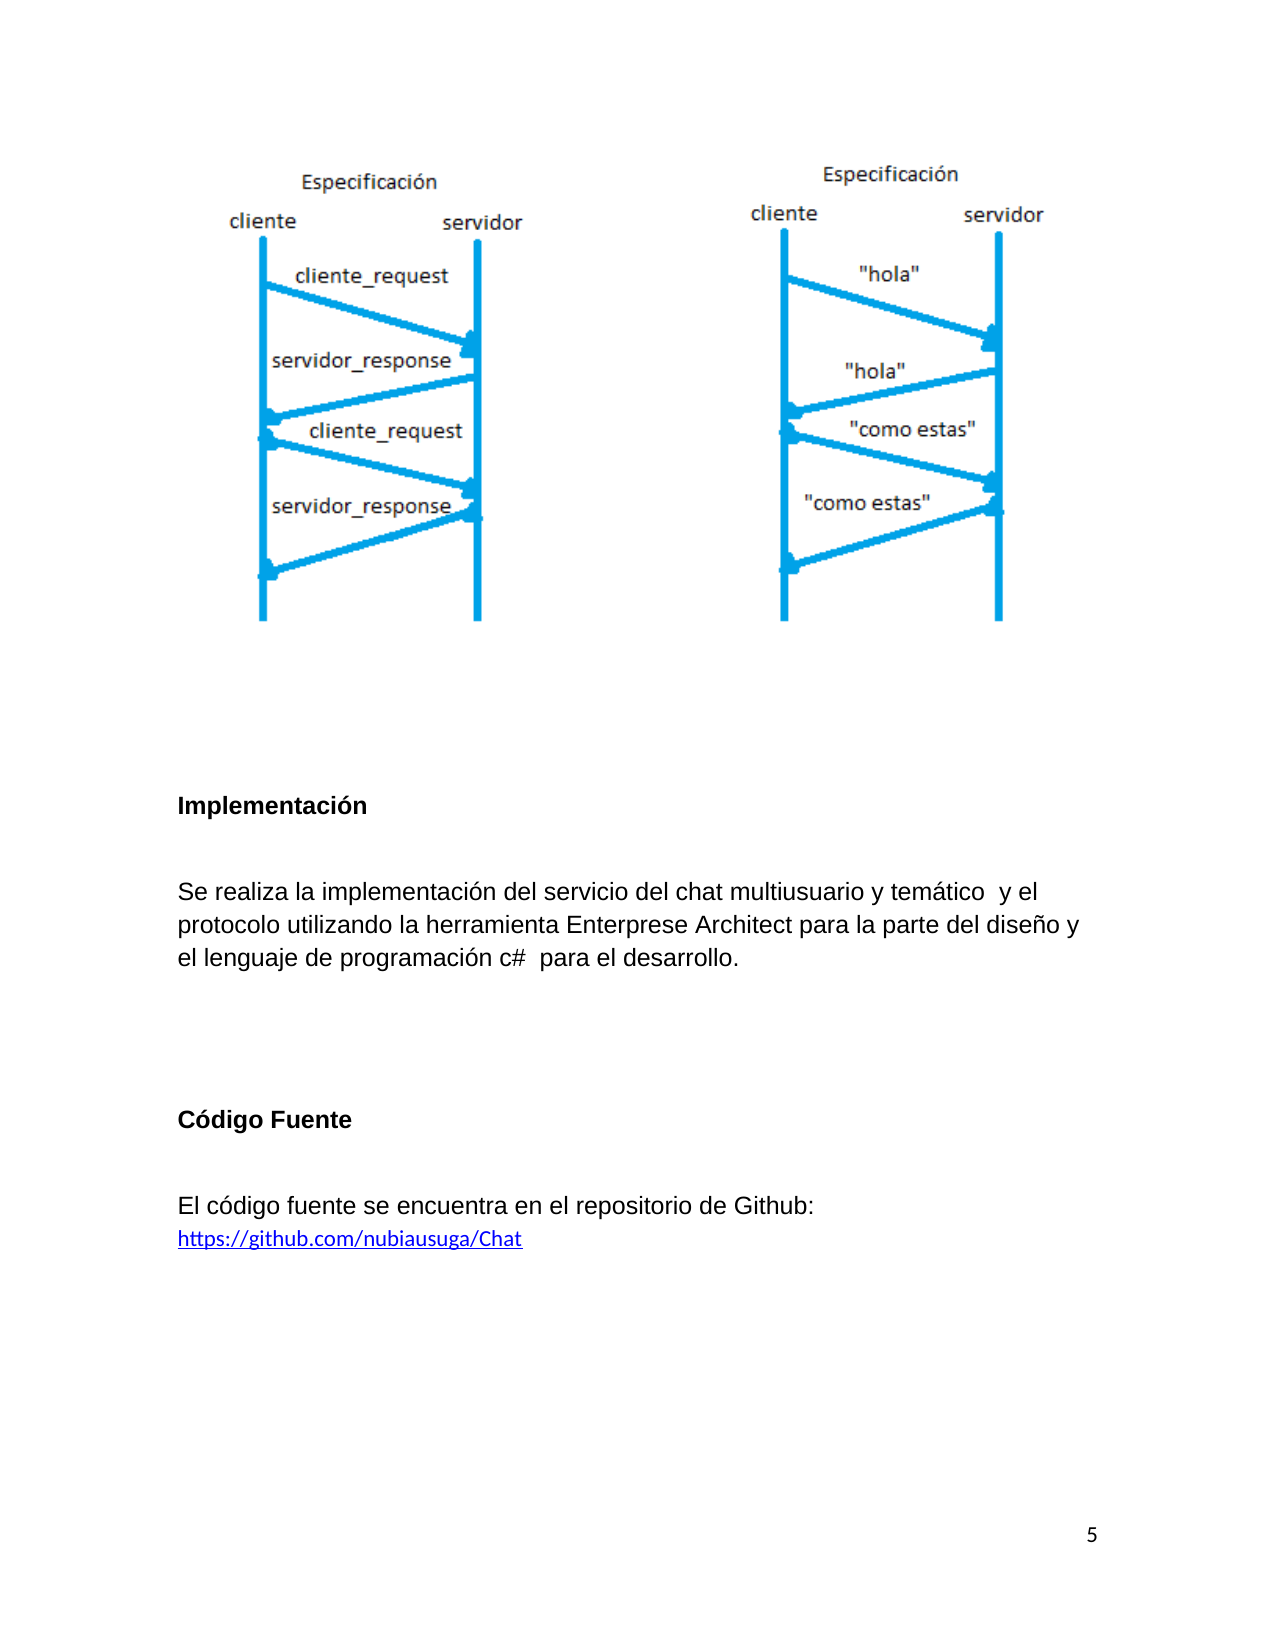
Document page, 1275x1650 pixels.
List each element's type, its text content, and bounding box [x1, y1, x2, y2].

text Se realiza la implementación del servicio del chat multiusuario y temático y el protocolo utilizando la herramienta Enterprese Architect para la parte del diseño y el lenguaje de programación c# para el desarrollo. [177, 877, 1098, 972]
subtitle Código Fuente [177, 1105, 1098, 1134]
picture [190, 147, 1086, 659]
subtitle Implementación [177, 791, 1098, 820]
text El código fuente se encuentra en el repositorio de Github: https://github.com/nubiausuga/Chat [177, 1191, 1098, 1252]
